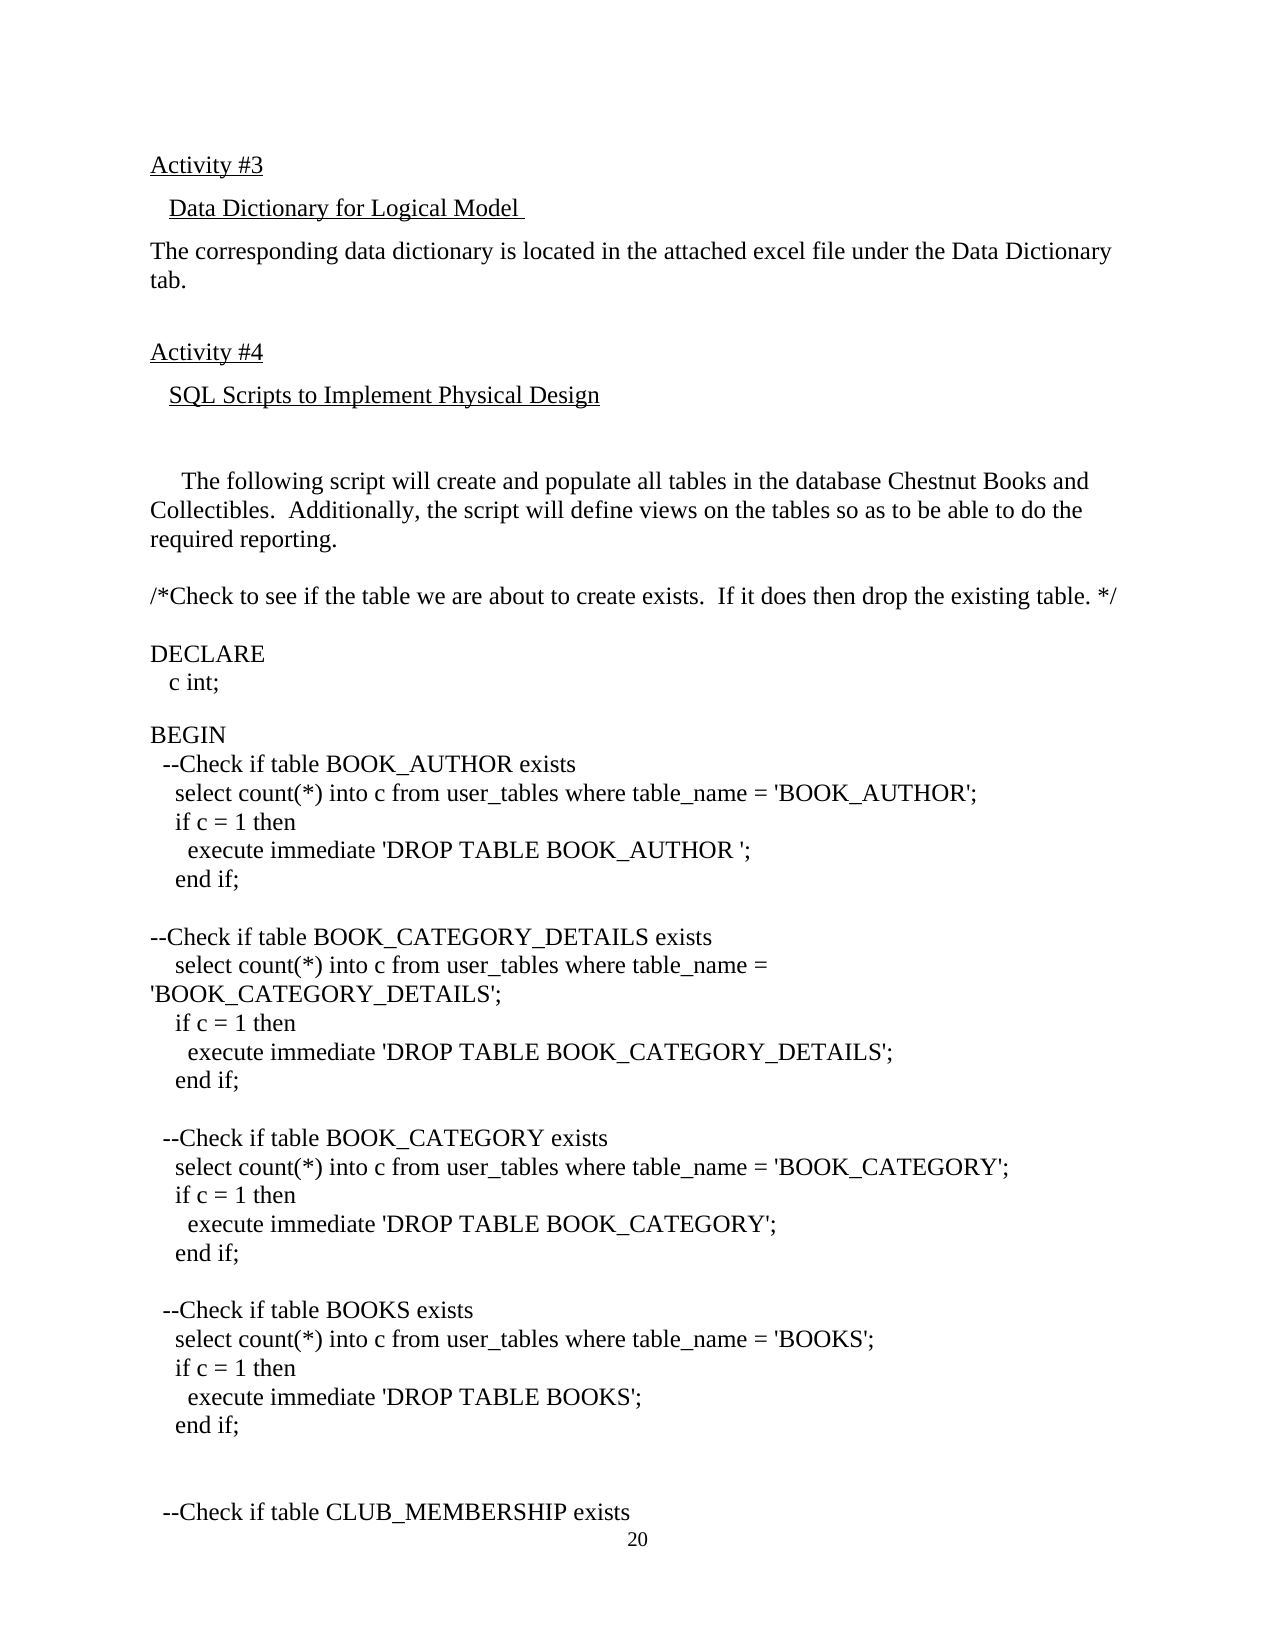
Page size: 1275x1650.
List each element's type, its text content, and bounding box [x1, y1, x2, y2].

text DECLARE [150, 639, 1125, 667]
text Data Dictionary for Logical Model [150, 193, 1125, 222]
text The following script will create and populate all tables in the database Chestnut Books and Collectibles. Additionally, the script will define views on the tables so as to be able to do the required reporting. [150, 466, 1125, 552]
text execute immediate 'DROP TABLE BOOKS'; [150, 1382, 1125, 1410]
text execute immediate 'DROP TABLE BOOK_AUTHOR '; [150, 835, 1125, 864]
text --Check if table BOOK_AUTHOR exists [150, 749, 1125, 778]
text Activity #3 [150, 150, 1125, 179]
text if c = 1 then [150, 1008, 1125, 1037]
text c int; [150, 667, 1125, 696]
text BEGIN [150, 720, 1125, 749]
text /*Check to see if the table we are about to create exists. If it does then drop the existing table. */ [150, 581, 1125, 610]
text execute immediate 'DROP TABLE BOOK_CATEGORY'; [150, 1209, 1125, 1238]
text select count(*) into c from user_tables where table_name = 'BOOK_AUTHOR'; [150, 778, 1125, 807]
text Activity #4 [150, 337, 1125, 366]
text select count(*) into c from user_tables where table_name = 'BOOKS'; [150, 1324, 1125, 1353]
text select count(*) into c from user_tables where table_name = 'BOOK_CATEGORY'; [150, 1152, 1125, 1180]
text select count(*) into c from user_tables where table_name = 'BOOK_CATEGORY_DETAILS'; [150, 950, 1125, 1008]
text end if; [150, 864, 1125, 893]
text SQL Scripts to Implement Physical Design [150, 380, 1125, 409]
text The corresponding data dictionary is located in the attached excel file under the Data Dictionary tab. [150, 236, 1125, 294]
text --Check if table CLUB_MEMBERSHIP exists [150, 1497, 1125, 1525]
text --Check if table BOOK_CATEGORY_DETAILS exists [150, 922, 1125, 950]
text execute immediate 'DROP TABLE BOOK_CATEGORY_DETAILS'; [150, 1037, 1125, 1065]
text --Check if table BOOKS exists [150, 1295, 1125, 1324]
text end if; [150, 1238, 1125, 1267]
text end if; [150, 1410, 1125, 1439]
text if c = 1 then [150, 1180, 1125, 1209]
text if c = 1 then [150, 1353, 1125, 1382]
text end if; [150, 1065, 1125, 1094]
text if c = 1 then [150, 807, 1125, 835]
text --Check if table BOOK_CATEGORY exists [150, 1123, 1125, 1152]
